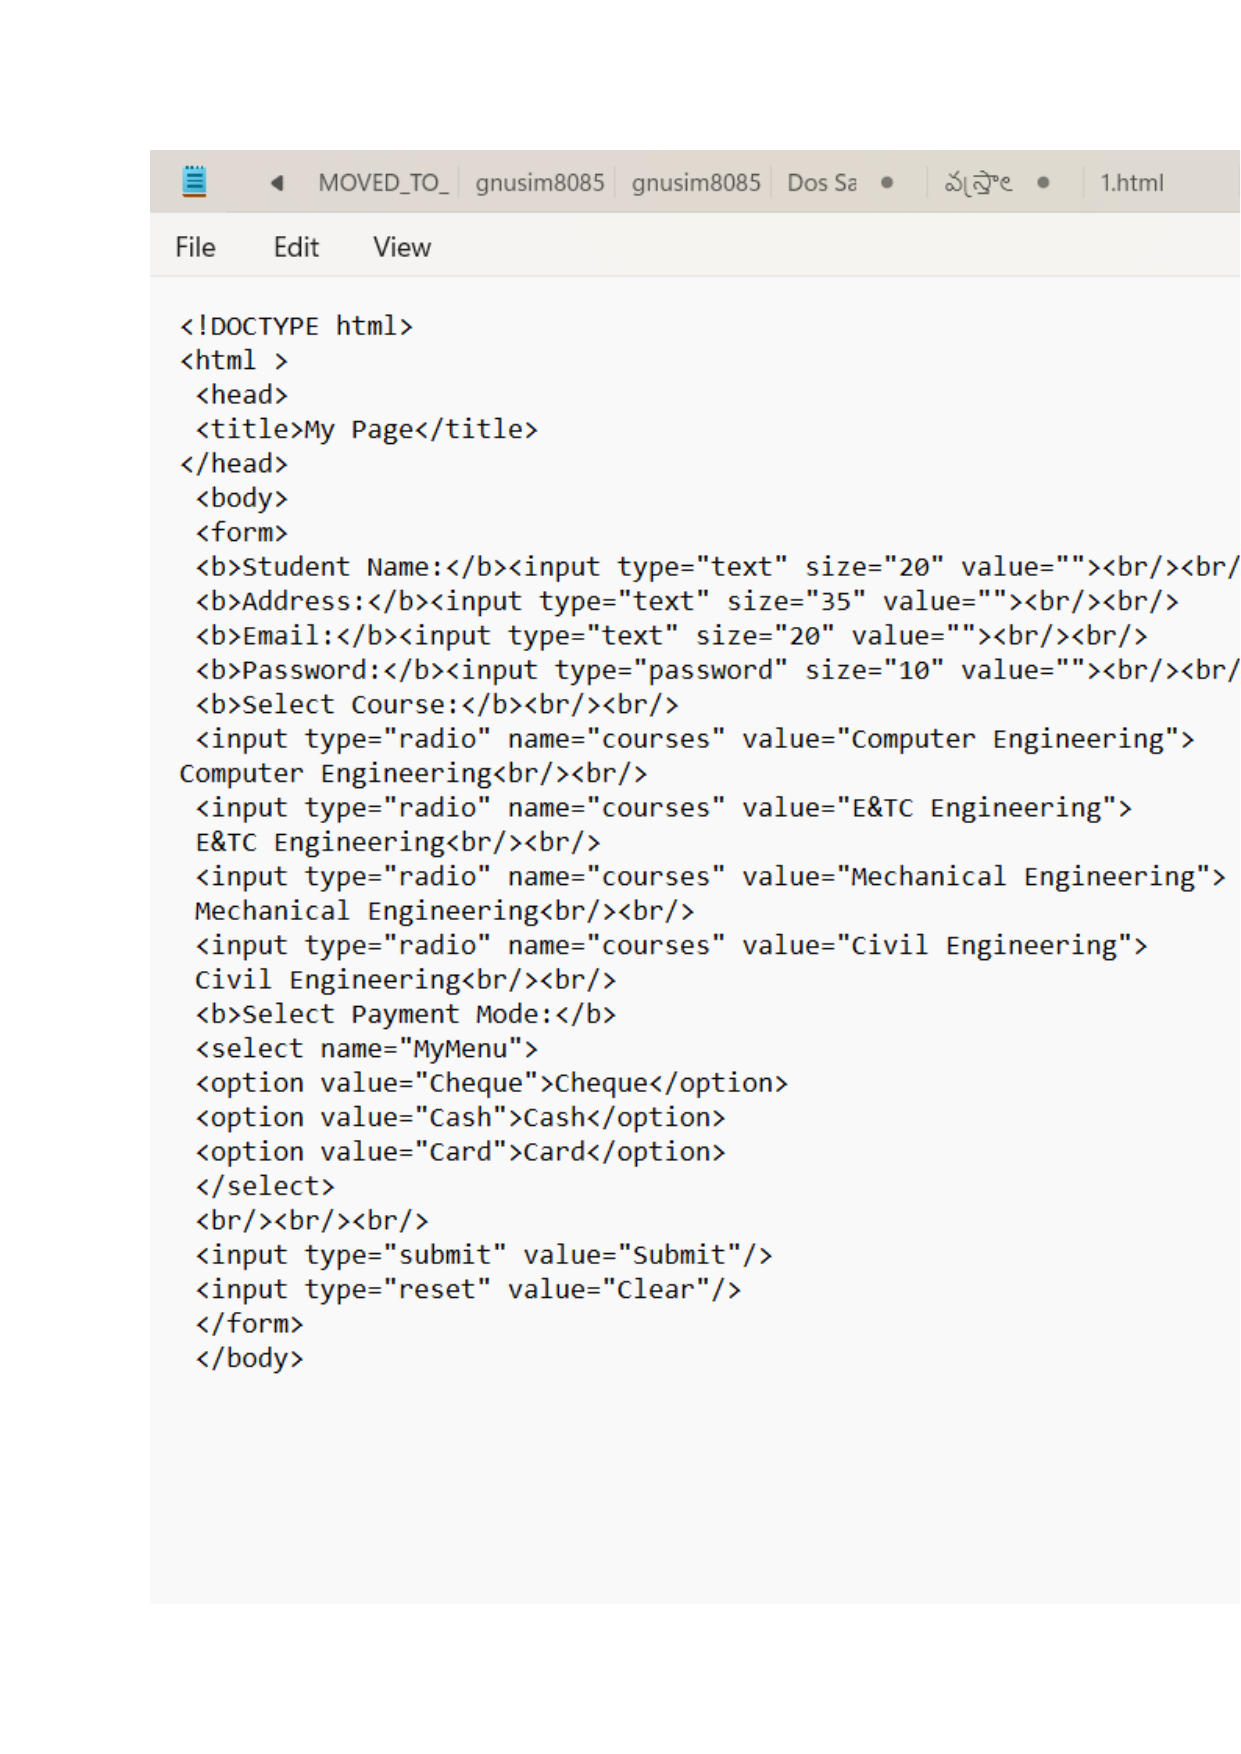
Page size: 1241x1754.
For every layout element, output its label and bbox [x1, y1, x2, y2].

picture [150, 150, 1241, 1604]
